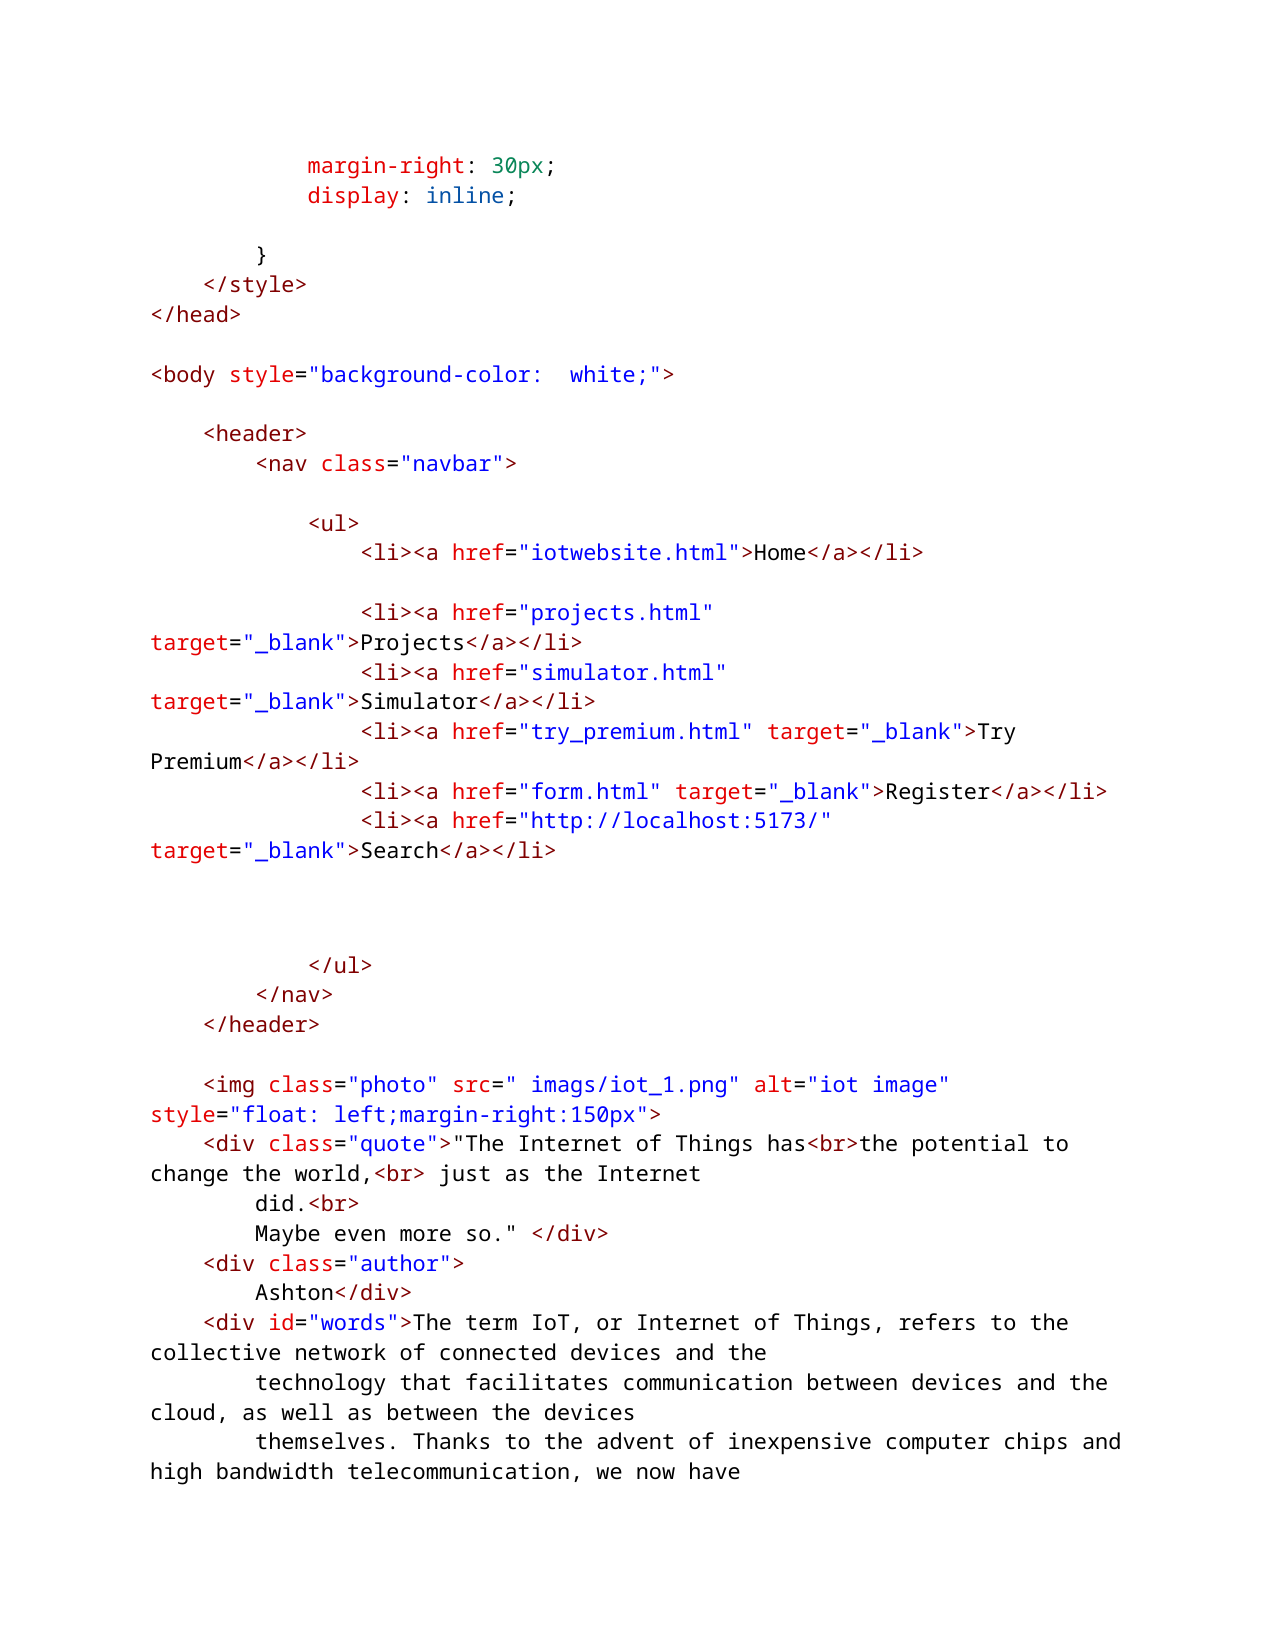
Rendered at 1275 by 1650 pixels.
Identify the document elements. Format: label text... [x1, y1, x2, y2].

text <header> [150, 418, 1125, 448]
text </style> [150, 269, 1125, 299]
text </ul> [150, 949, 1125, 979]
text } [150, 239, 1125, 269]
text <li><a href="try_premium.html" target="_blank">Try Premium</a></li> [150, 716, 1125, 776]
text <img class="photo" src=" imags/iot_1.png" alt="iot image" style="float: left;margin-right:150px"> [150, 1069, 1125, 1128]
text Maybe even more so." </div> [150, 1218, 1125, 1247]
text <div class="author"> [150, 1247, 1125, 1277]
text technology that facilitates communication between devices and the cloud, as well as between the devices [150, 1367, 1125, 1426]
text Ashton</div> [150, 1277, 1125, 1307]
text display: inline; [150, 180, 1125, 209]
text <li><a href="projects.html" target="_blank">Projects</a></li> [150, 597, 1125, 656]
text </head> [150, 299, 1125, 329]
text <li><a href="http://localhost:5173/" target="_blank">Search</a></li> [150, 805, 1125, 865]
text <ul> [150, 507, 1125, 537]
text themselves. Thanks to the advent of inexpensive computer chips and high bandwidth telecommunication, we now have [150, 1426, 1125, 1486]
text <li><a href="iotwebsite.html">Home</a></li> [150, 537, 1125, 567]
text <div id="words">The term IoT, or Internet of Things, refers to the collective network of connected devices and the [150, 1307, 1125, 1367]
text <li><a href="simulator.html" target="_blank">Simulator</a></li> [150, 656, 1125, 716]
text did.<br> [150, 1188, 1125, 1218]
text <li><a href="form.html" target="_blank">Register</a></li> [150, 776, 1125, 805]
text </nav> [150, 979, 1125, 1009]
text <nav class="navbar"> [150, 448, 1125, 478]
text </header> [150, 1009, 1125, 1039]
text <body style="background-color: white;"> [150, 358, 1125, 388]
text margin-right: 30px; [150, 150, 1125, 180]
text <div class="quote">"The Internet of Things has<br>the potential to change the world,<br> just as the Internet [150, 1128, 1125, 1188]
